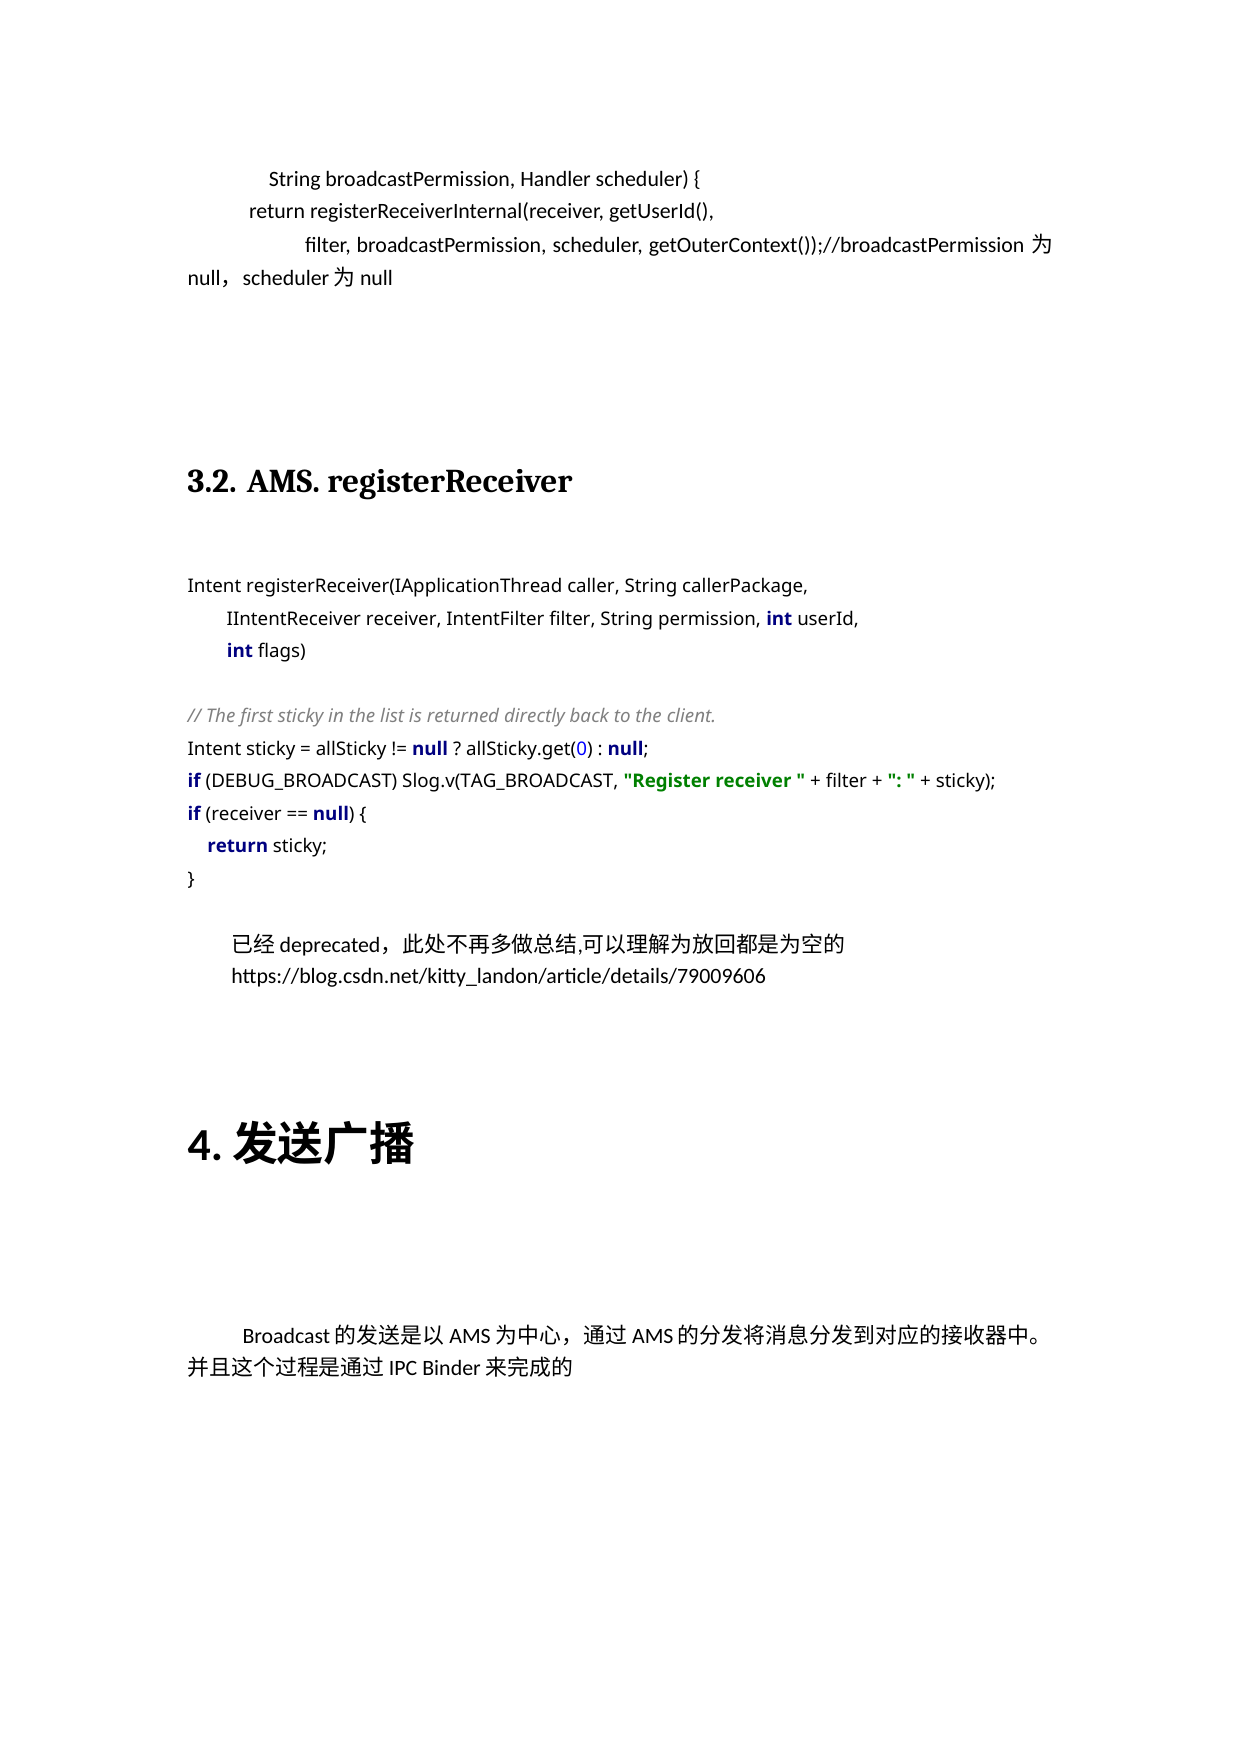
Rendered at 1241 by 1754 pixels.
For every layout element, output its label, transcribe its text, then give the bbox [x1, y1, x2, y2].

text 已经deprecated，此处不再多做总结,可以理解为放回都是为空的 [187, 927, 1053, 959]
text filter, broadcastPermission, scheduler, getOuterContext());//broadcastPermission为null，scheduler为null [187, 227, 1053, 292]
subtitle 发送广播 [187, 1092, 1053, 1189]
text Broadcast的发送是以AMS为中心，通过AMS的分发将消息分发到对应的接收器中。并且这个过程是通过IPC Binder 来完成的 [187, 1317, 1053, 1382]
text Intent registerReceiver(IApplicationThread caller, String callerPackage, IIntentReceiver receiver, IntentFilter filter, String permission, int userId, int flags) [187, 569, 1053, 667]
subtitle AMS. registerReceiver [187, 449, 1053, 514]
text // The first sticky in the list is returned directly back to the client. Intent sticky = allSticky != null ? allSticky.get(0) : null; if (DEBUG_BROADCAST) Slog.v(TAG_BROADCAST, "Register receiver " + filter + ": " + sticky); if (receiver == null) { return sticky; } [187, 699, 1053, 894]
text https://blog.csdn.net/kitty_landon/article/details/79009606 [187, 959, 1053, 992]
text String broadcastPermission, Handler scheduler) { [187, 162, 1053, 194]
text return registerReceiverInternal(receiver, getUserId(), [187, 194, 1053, 227]
